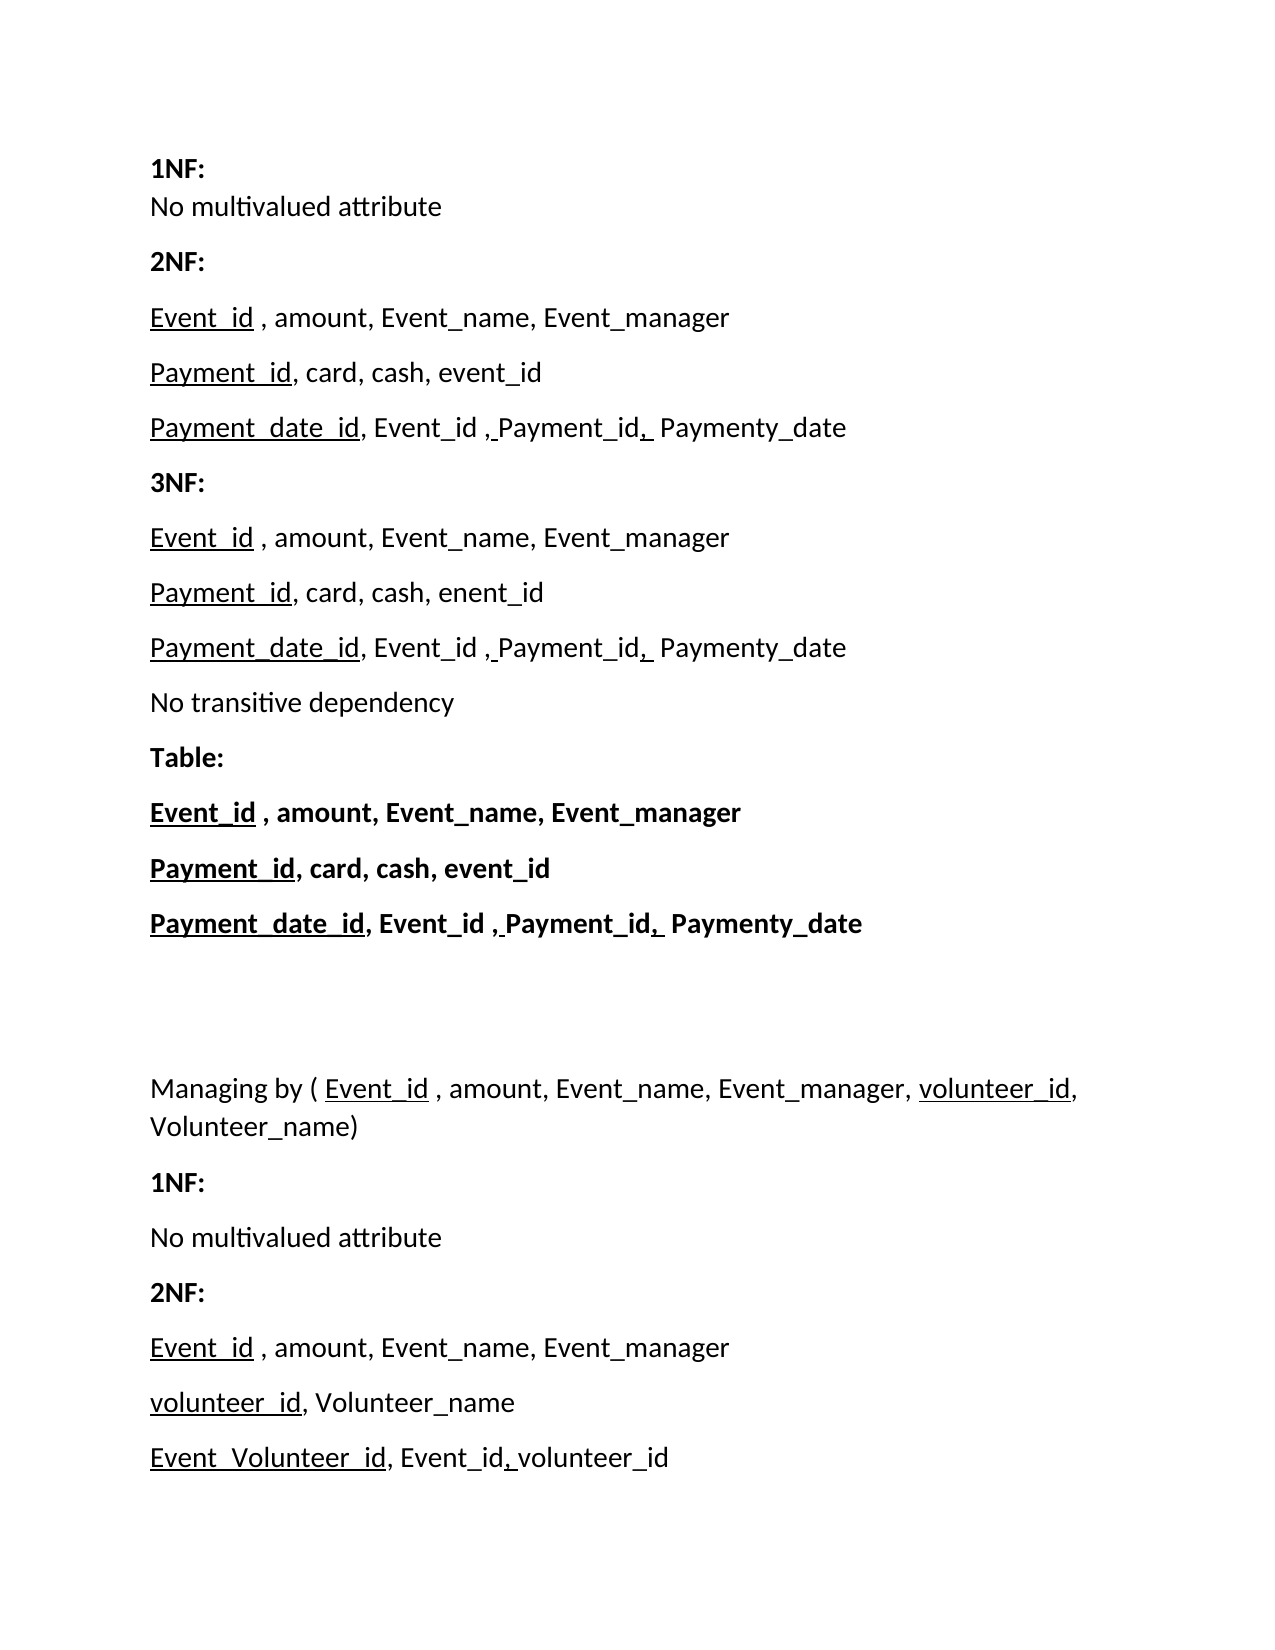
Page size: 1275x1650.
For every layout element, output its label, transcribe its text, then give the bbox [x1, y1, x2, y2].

text Event_id , amount, Event_name, Event_manager [150, 299, 1125, 334]
text Event_id , amount, Event_name, Event_manager [150, 794, 1125, 830]
text Payment_date_id, Event_id , Payment_id, Paymenty_date [150, 629, 1125, 665]
text volunteer_id, Volunteer_name [150, 1384, 1125, 1420]
text Event_id , amount, Event_name, Event_manager [150, 519, 1125, 555]
text Payment_date_id, Event_id , Payment_id, Paymenty_date [150, 409, 1125, 444]
text Managing by ( Event_id , amount, Event_name, Event_manager, volunteer_id, Volunteer_name) [150, 1070, 1125, 1144]
text 3NF: [150, 464, 1125, 499]
text No multivalued attribute [150, 1219, 1125, 1254]
text Payment_id, card, cash, enent_id [150, 574, 1125, 610]
text Table: [150, 739, 1125, 775]
text 1NF: No multivalued attribute [150, 150, 1125, 224]
text Payment_date_id, Event_id , Payment_id, Paymenty_date [150, 905, 1125, 940]
text No transitive dependency [150, 684, 1125, 720]
text Payment_id, card, cash, event_id [150, 354, 1125, 389]
text 1NF: [150, 1164, 1125, 1199]
text 2NF: [150, 243, 1125, 279]
text Payment_id, card, cash, event_id [150, 850, 1125, 885]
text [150, 1329, 1125, 1364]
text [150, 1439, 1125, 1475]
text 2NF: [150, 1274, 1125, 1309]
